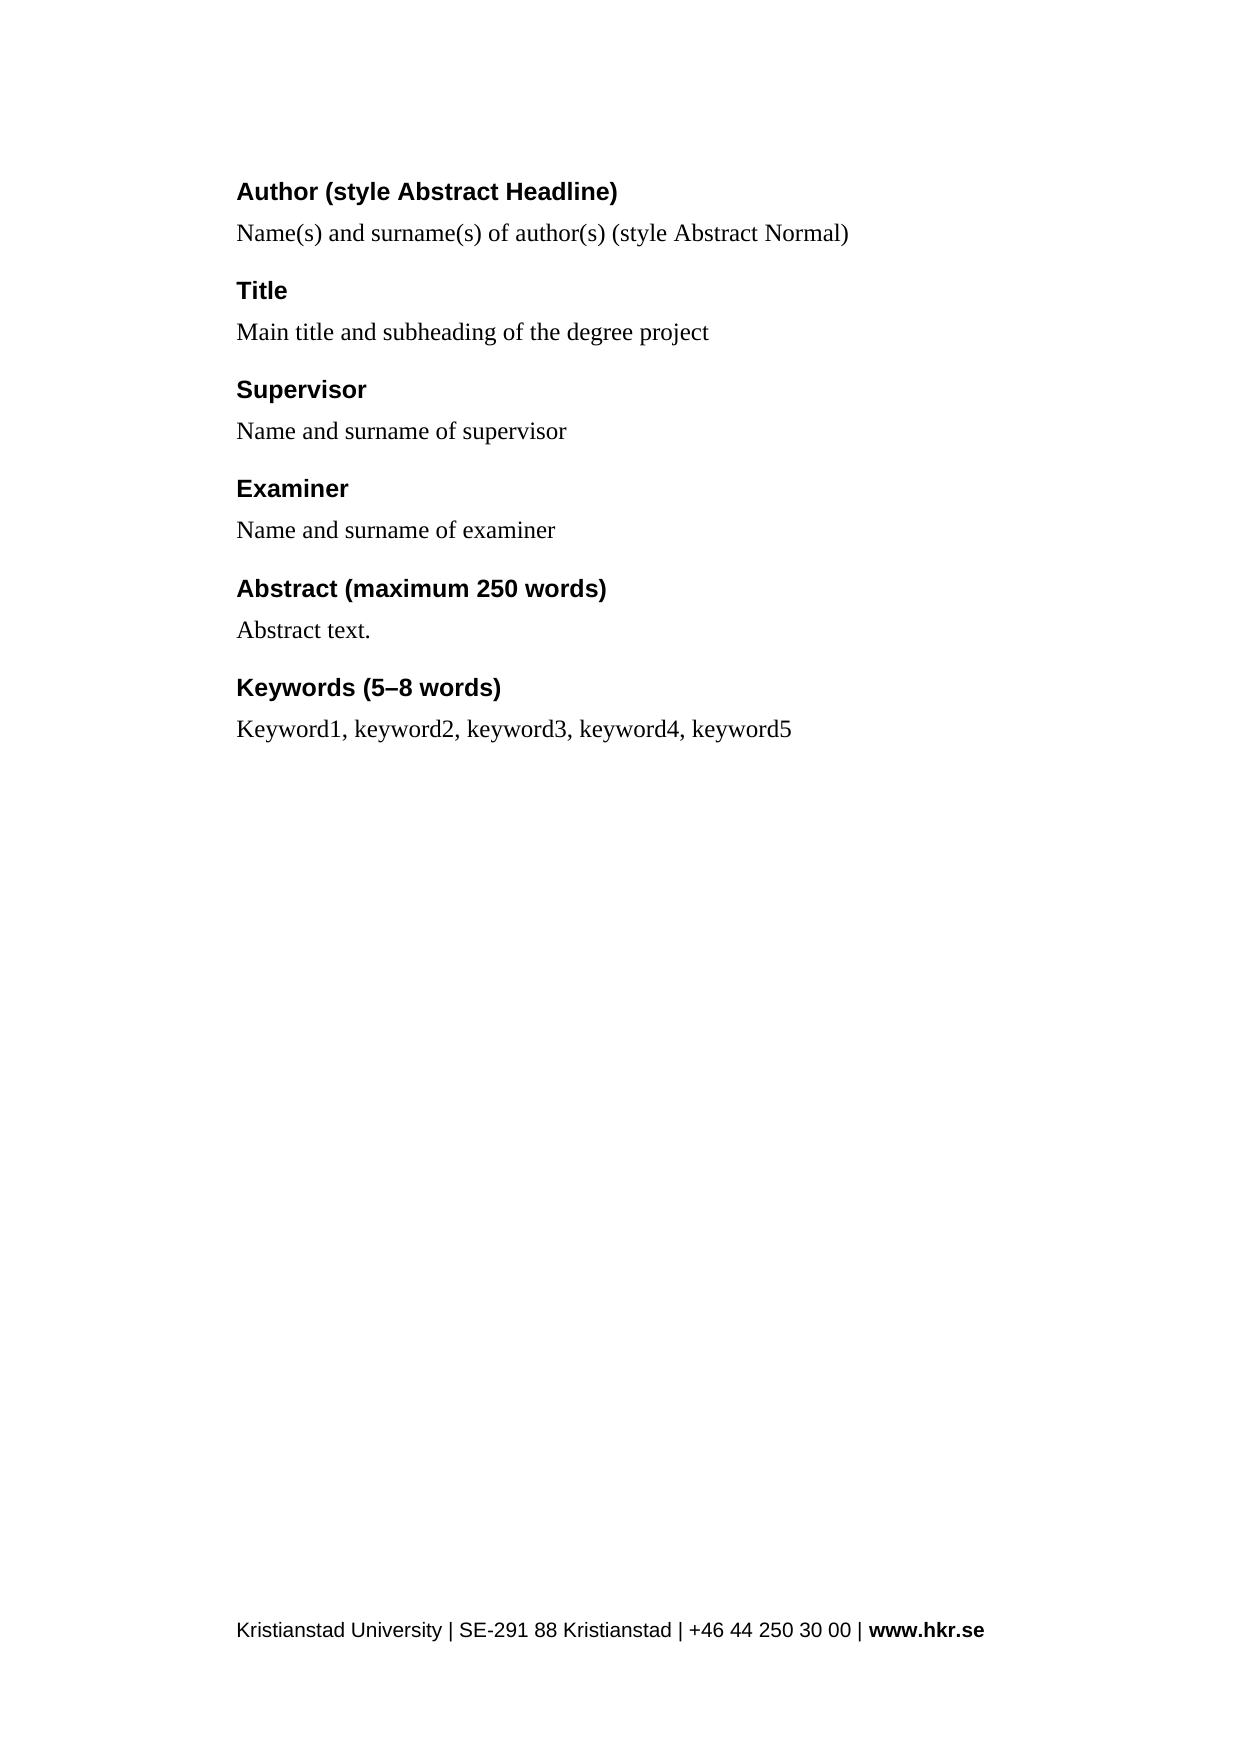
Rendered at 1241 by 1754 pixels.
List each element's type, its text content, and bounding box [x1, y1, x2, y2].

text Keywords (5–8 words) [236, 673, 1063, 701]
text Author (style Abstract Headline) [236, 177, 1063, 206]
text Name and surname of supervisor [236, 416, 1063, 445]
text Main title and subheading of the degree project [236, 317, 1063, 346]
text Abstract (maximum 250 words) [236, 573, 1063, 602]
text Keyword1, keyword2, keyword3, keyword4, keyword5 [236, 714, 1063, 743]
text Name and surname of examiner [236, 516, 1063, 544]
text Abstract text. [236, 615, 1063, 643]
text Supervisor [236, 375, 1063, 404]
text Title [236, 276, 1063, 305]
text Name(s) and surname(s) of author(s) (style Abstract Normal) [236, 218, 1063, 247]
text Examiner [236, 474, 1063, 503]
